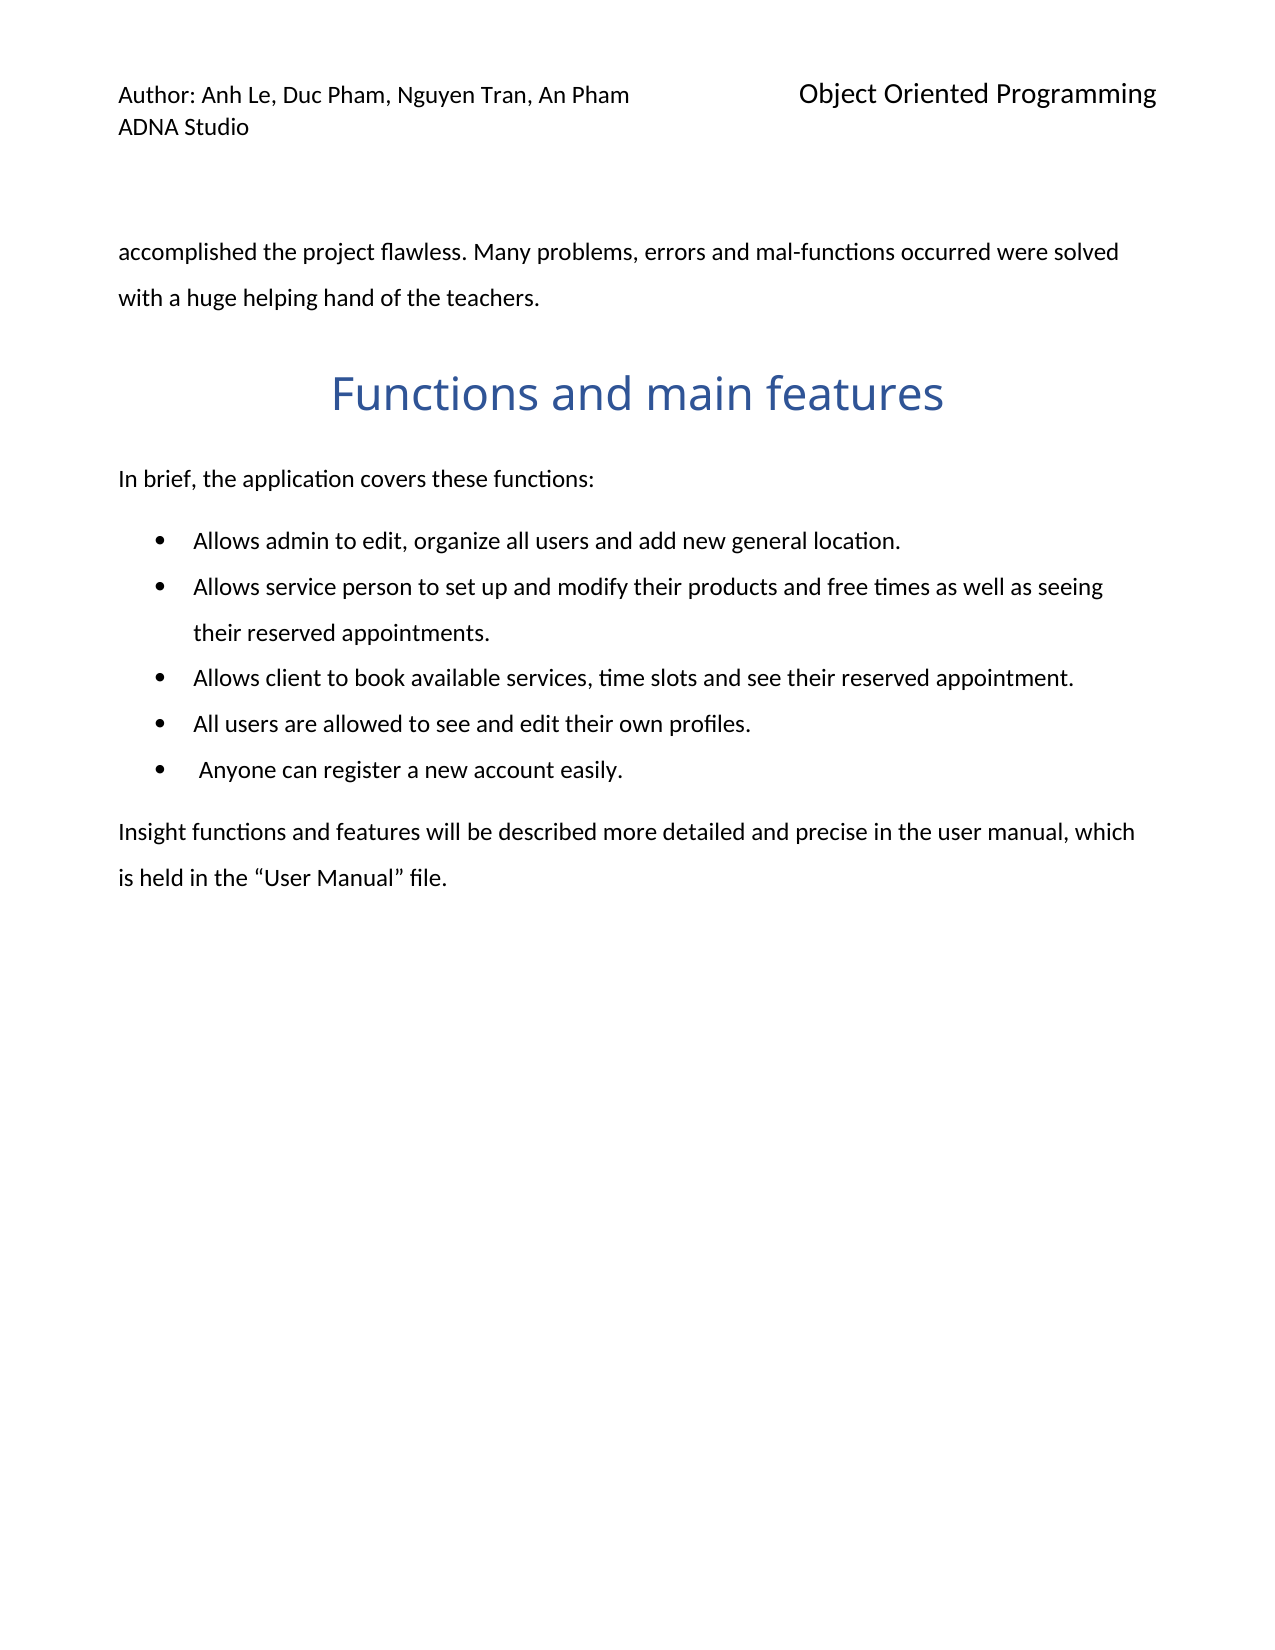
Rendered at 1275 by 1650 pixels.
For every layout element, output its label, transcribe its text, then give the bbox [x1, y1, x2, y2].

text Insight functions and features will be described more detailed and precise in the user manual, which is held in the “User Manual” file. [118, 816, 1157, 893]
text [118, 236, 1157, 312]
subtitle Functions and main features [118, 361, 1157, 423]
list Allows admin to edit, organize all users and add new general location. [156, 525, 1157, 556]
list Allows client to book available services, time slots and see their reserved appointment. [156, 662, 1157, 693]
list All users are allowed to see and edit their own profiles. [156, 708, 1157, 739]
text In brief, the application covers these functions: [118, 463, 1157, 493]
list Anyone can register a new account easily. [156, 754, 1157, 784]
list Allows service person to set up and modify their products and free times as well as seeing their reserved appointments. [156, 571, 1157, 647]
